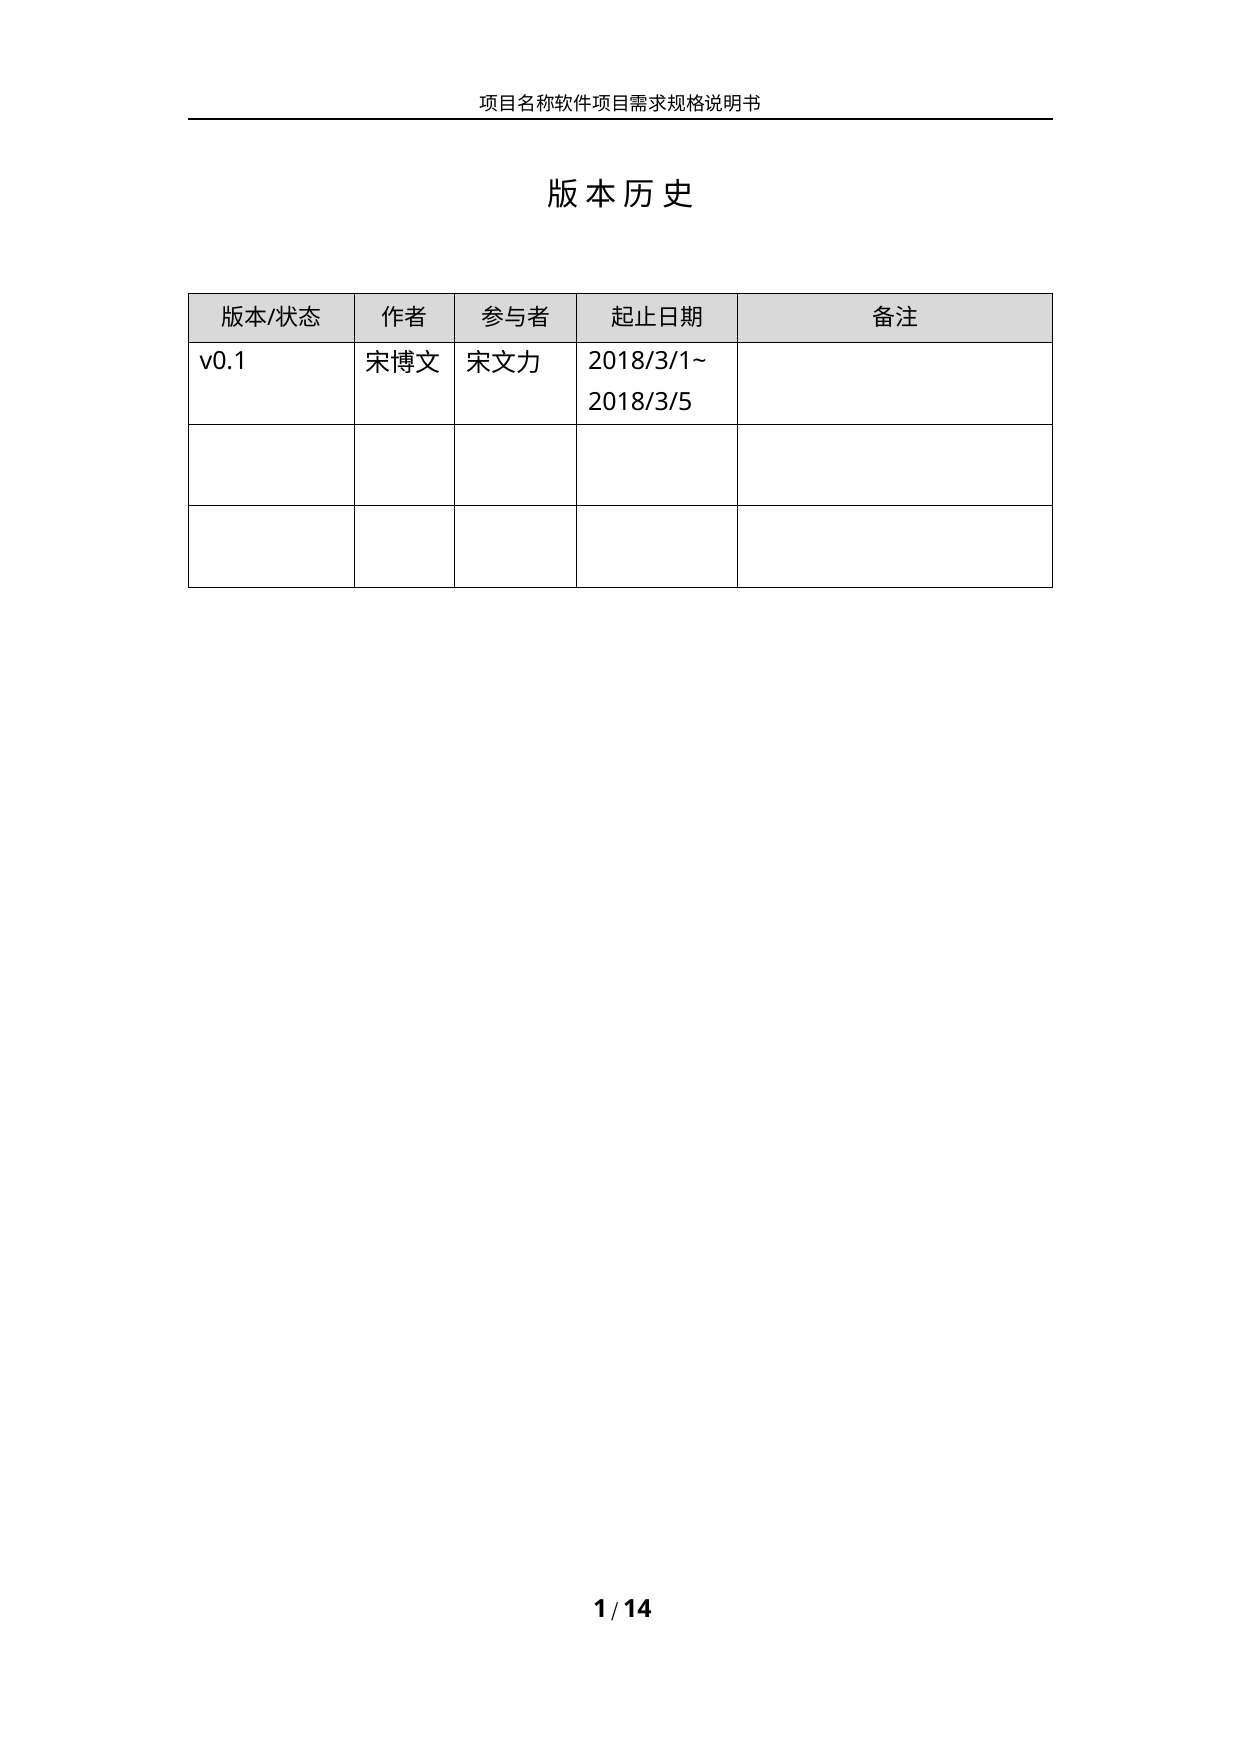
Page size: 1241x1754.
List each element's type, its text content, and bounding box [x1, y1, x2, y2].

table_header 参与者 [455, 294, 576, 342]
table_cell [455, 506, 576, 587]
table_cell v0.1 [189, 343, 354, 423]
table_header 备注 [738, 294, 1052, 342]
table_cell 宋文力 [455, 343, 576, 423]
text 版 本 历 史 [187, 157, 1053, 225]
table_cell [355, 425, 454, 505]
table_header 版本/状态 [189, 294, 354, 342]
table_header 作者 [355, 294, 454, 342]
table_cell [738, 425, 1052, 505]
table_cell [189, 506, 354, 587]
table_cell [738, 506, 1052, 587]
table_cell [577, 506, 737, 587]
table_header 起止日期 [577, 294, 737, 342]
table_cell 宋博文 [355, 343, 454, 423]
table_cell 2018/3/1~ 2018/3/5 [577, 343, 737, 423]
table_cell [355, 506, 454, 587]
table_cell [189, 425, 354, 505]
table_cell [577, 425, 737, 505]
table_cell [738, 343, 1052, 423]
table_cell [455, 425, 576, 505]
